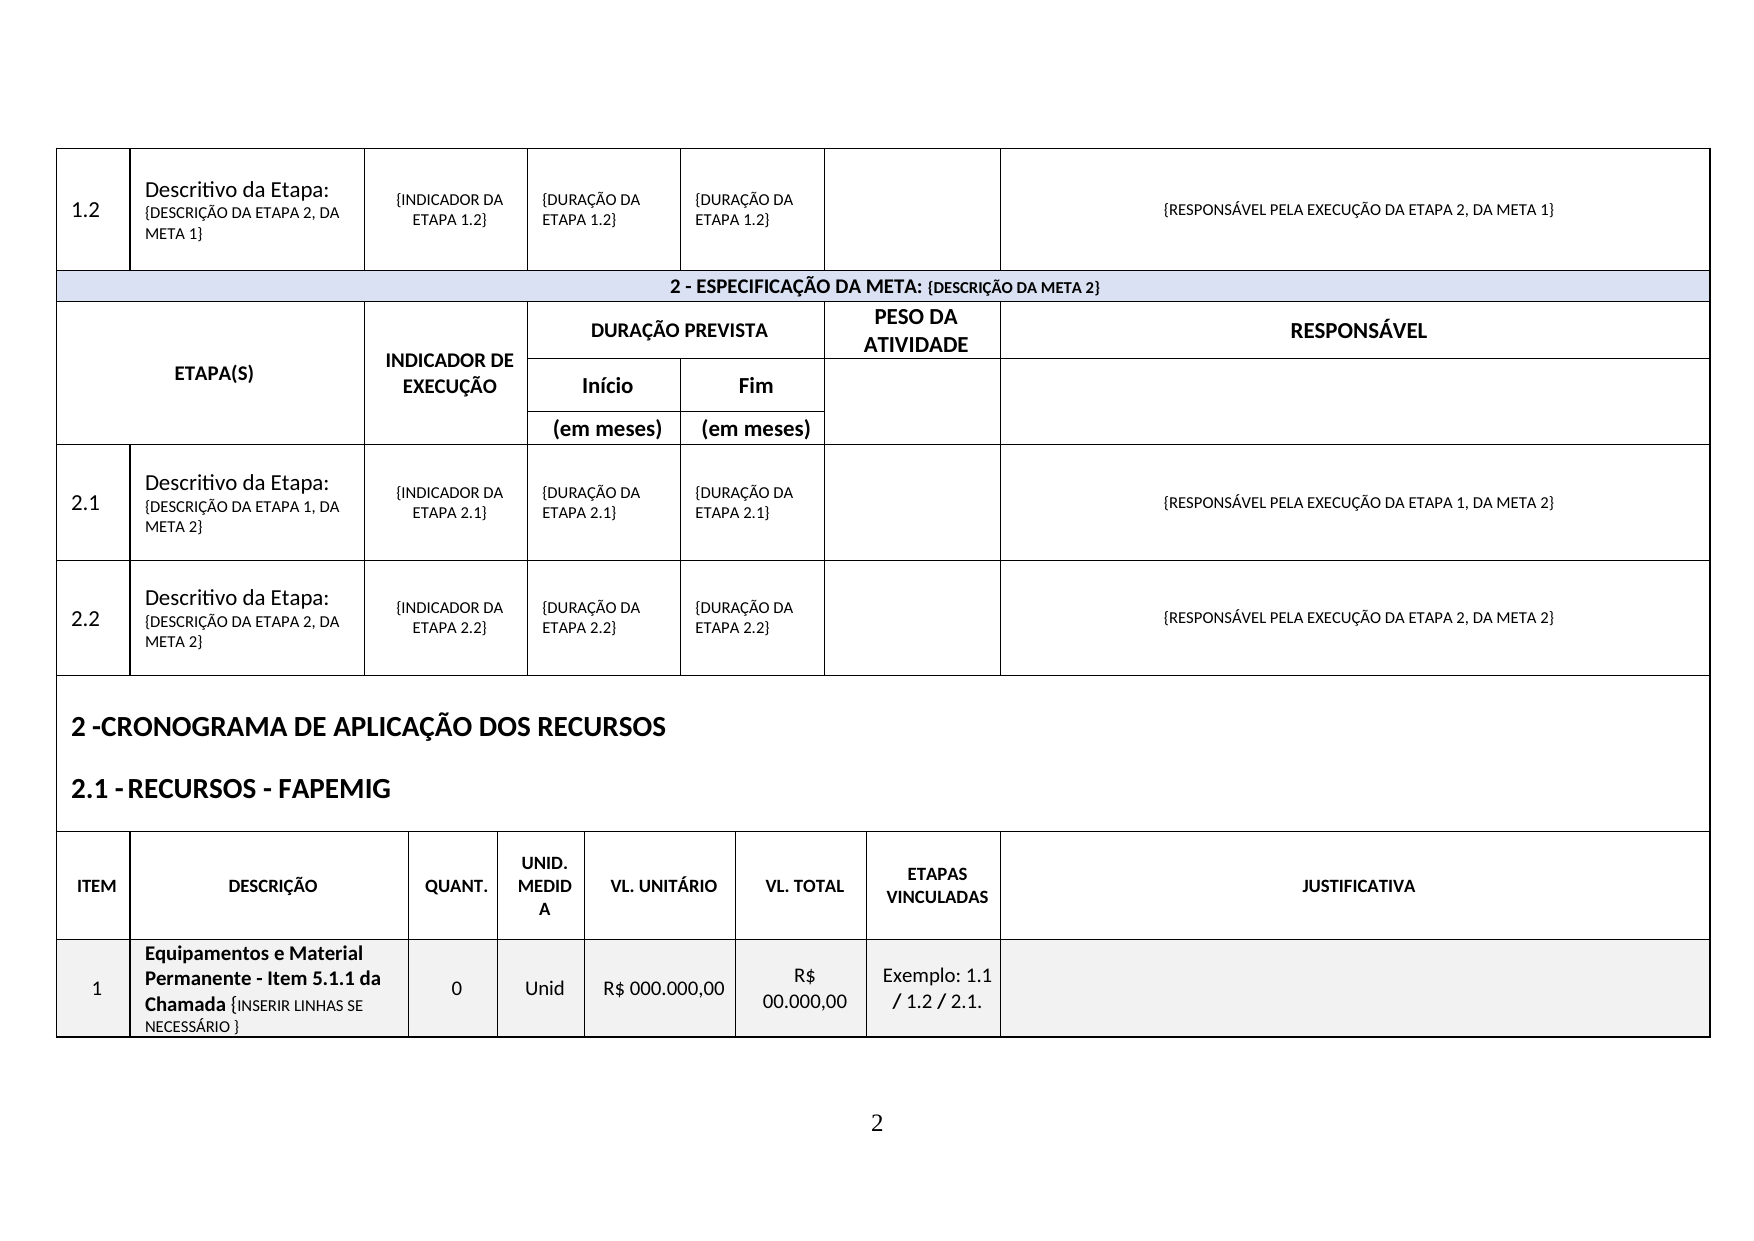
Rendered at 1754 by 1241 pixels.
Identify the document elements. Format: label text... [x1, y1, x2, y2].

table_cell [825, 445, 1000, 559]
table_cell ETAPAS VINCULADAS [867, 832, 1000, 939]
table_cell 2 -CRONOGRAMA DE APLICAÇÃO DOS RECURSOS [57, 706, 1709, 745]
table_cell VL. UNITÁRIO [585, 832, 735, 939]
table_cell PESO DA ATIVIDADE [825, 302, 1000, 358]
table_cell {DURAÇÃO DA ETAPA 2.2} [528, 561, 680, 675]
table_cell {DURAÇÃO DA ETAPA 2.2} [681, 561, 824, 675]
table_cell 2.1 - RECURSOS - FAPEMIG [57, 745, 1709, 831]
table_cell {DURAÇÃO DA ETAPA 1.2} [528, 149, 680, 269]
table_cell [1001, 940, 1709, 1036]
table_cell DURAÇÃO PREVISTA [528, 302, 824, 358]
table_cell R$ 00.000,00 [736, 940, 866, 1036]
table_cell {DURAÇÃO DA ETAPA 2.1} [681, 445, 824, 559]
table_cell (em meses) [681, 412, 824, 444]
table_cell 1 [57, 940, 129, 1036]
table_cell VL. TOTAL [736, 832, 866, 939]
table_cell [1001, 359, 1709, 444]
table_cell [825, 149, 1000, 269]
table_cell {RESPONSÁVEL PELA EXECUÇÃO DA ETAPA 2, DA META 2} [1001, 561, 1709, 675]
table_cell QUANT. [409, 832, 497, 939]
table_cell {DURAÇÃO DA ETAPA 1.2} [681, 149, 824, 269]
table_cell Início [528, 359, 680, 411]
table_cell Descritivo da Etapa: {DESCRIÇÃO DA ETAPA 2, DA META 2} [131, 561, 364, 675]
table_cell DESCRIÇÃO [131, 832, 408, 939]
table_cell 2.1 [57, 445, 129, 559]
table_cell 2.2 [57, 561, 129, 675]
table_cell [57, 676, 1709, 706]
table_cell 2 - ESPECIFICAÇÃO DA META: {DESCRIÇÃO DA META 2} [57, 271, 1709, 301]
table_cell {RESPONSÁVEL PELA EXECUÇÃO DA ETAPA 2, DA META 1} [1001, 149, 1709, 269]
table_cell JUSTIFICATIVA [1001, 832, 1709, 939]
table_cell {RESPONSÁVEL PELA EXECUÇÃO DA ETAPA 1, DA META 2} [1001, 445, 1709, 559]
table_cell {INDICADOR DA ETAPA 2.2} [365, 561, 527, 675]
table_cell UNID. MEDIDA [498, 832, 584, 939]
table_cell {DURAÇÃO DA ETAPA 2.1} [528, 445, 680, 559]
table_cell Equipamentos e Material Permanente - Item 5.1.1 da Chamada {INSERIR LINHAS SE NECESSÁRIO } [131, 940, 408, 1036]
table_cell RESPONSÁVEL [1001, 302, 1709, 358]
table_cell Unid [498, 940, 584, 1036]
table_cell ITEM [57, 832, 129, 939]
table_cell Descritivo da Etapa: {DESCRIÇÃO DA ETAPA 1, DA META 2} [131, 445, 364, 559]
table_cell [825, 359, 1000, 444]
table_cell R$ 000.000,00 [585, 940, 735, 1036]
table_cell {INDICADOR DA ETAPA 1.2} [365, 149, 527, 269]
table_cell Fim [681, 359, 824, 411]
table_cell (em meses) [528, 412, 680, 444]
table_cell 0 [409, 940, 497, 1036]
table_cell ETAPA(S) [57, 302, 364, 444]
table_cell INDICADOR DE EXECUÇÃO [365, 302, 527, 444]
table_cell {INDICADOR DA ETAPA 2.1} [365, 445, 527, 559]
table_cell Exemplo: 1.1 / 1.2 / 2.1. [867, 940, 1000, 1036]
table_cell 1.2 [57, 149, 129, 269]
table_cell Descritivo da Etapa: {DESCRIÇÃO DA ETAPA 2, DA META 1} [131, 149, 364, 269]
table_cell [825, 561, 1000, 675]
